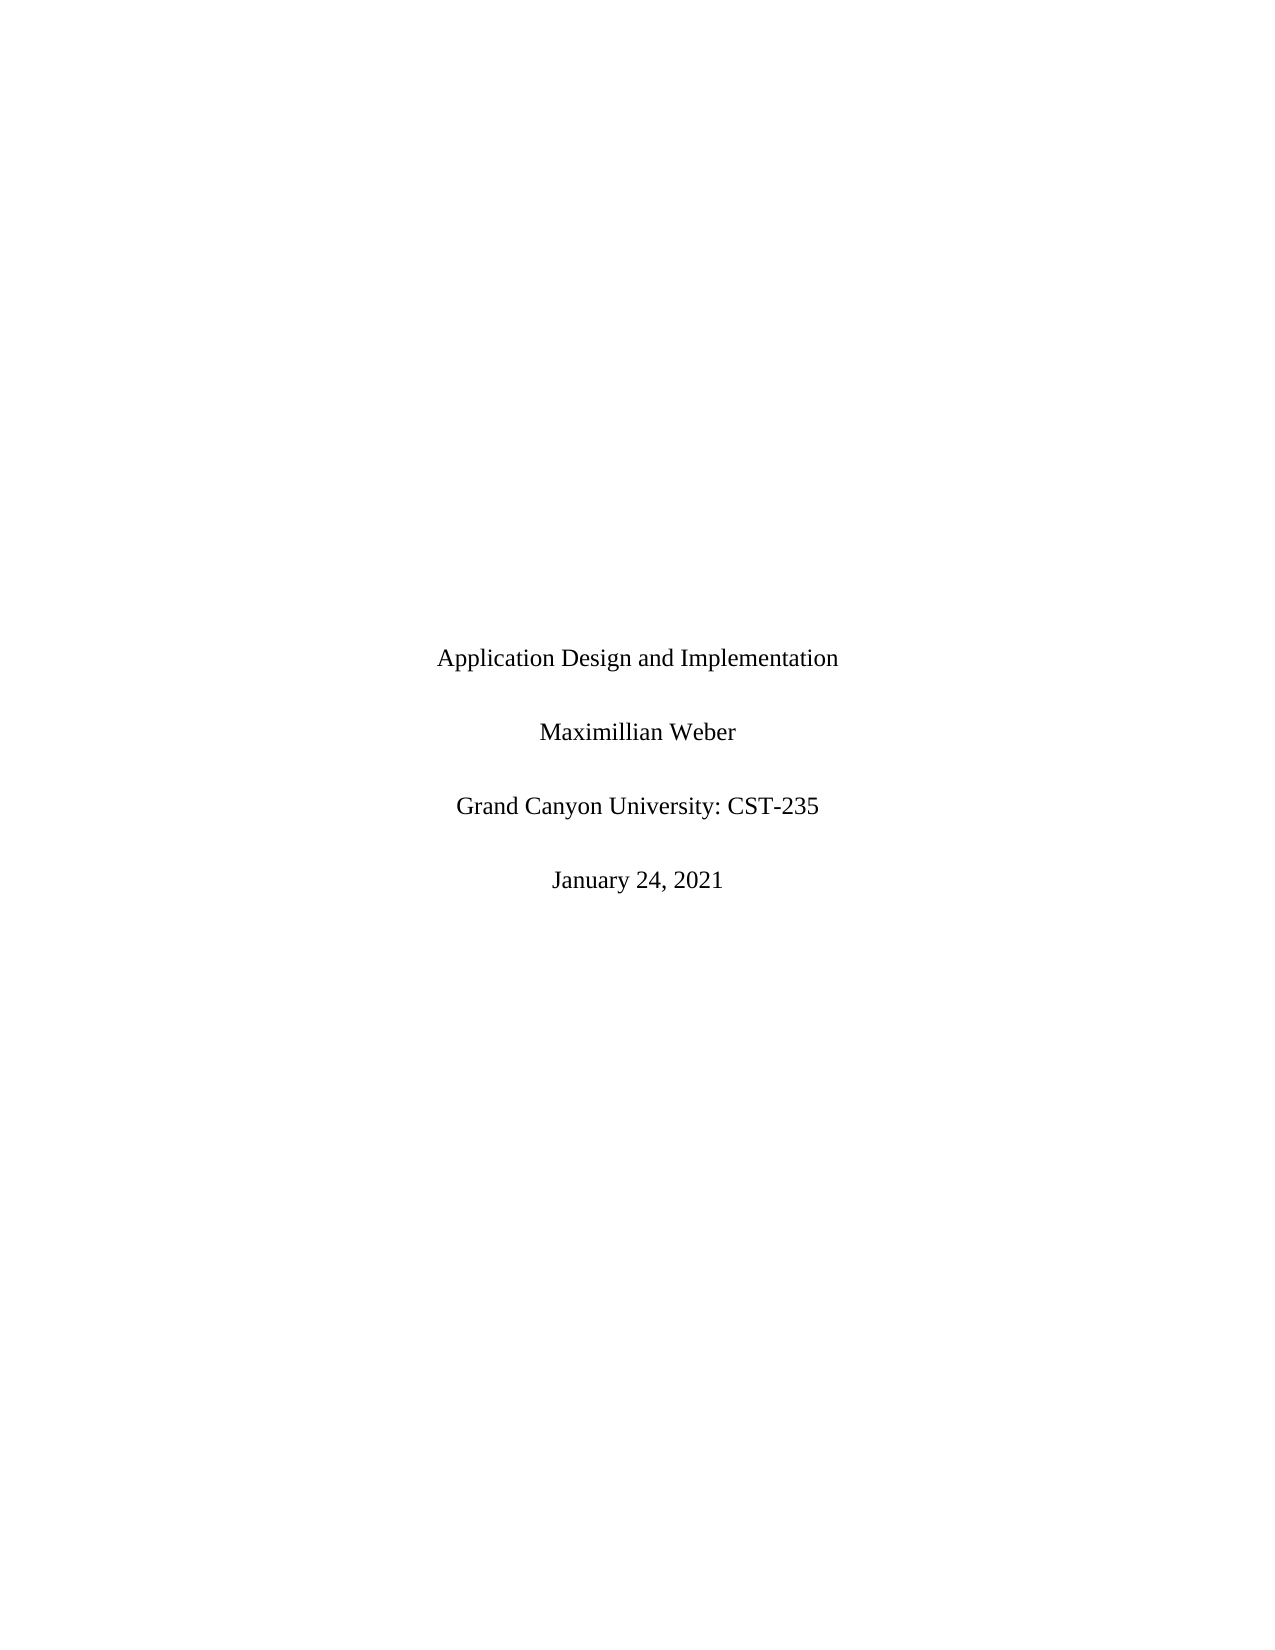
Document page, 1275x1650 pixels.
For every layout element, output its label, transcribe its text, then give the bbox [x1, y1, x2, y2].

text Grand Canyon University: CST-235 [150, 791, 1125, 820]
text Maximillian Weber [150, 717, 1125, 746]
text January 24, 2021 [150, 865, 1125, 950]
text Application Design and Implementation [150, 643, 1125, 671]
